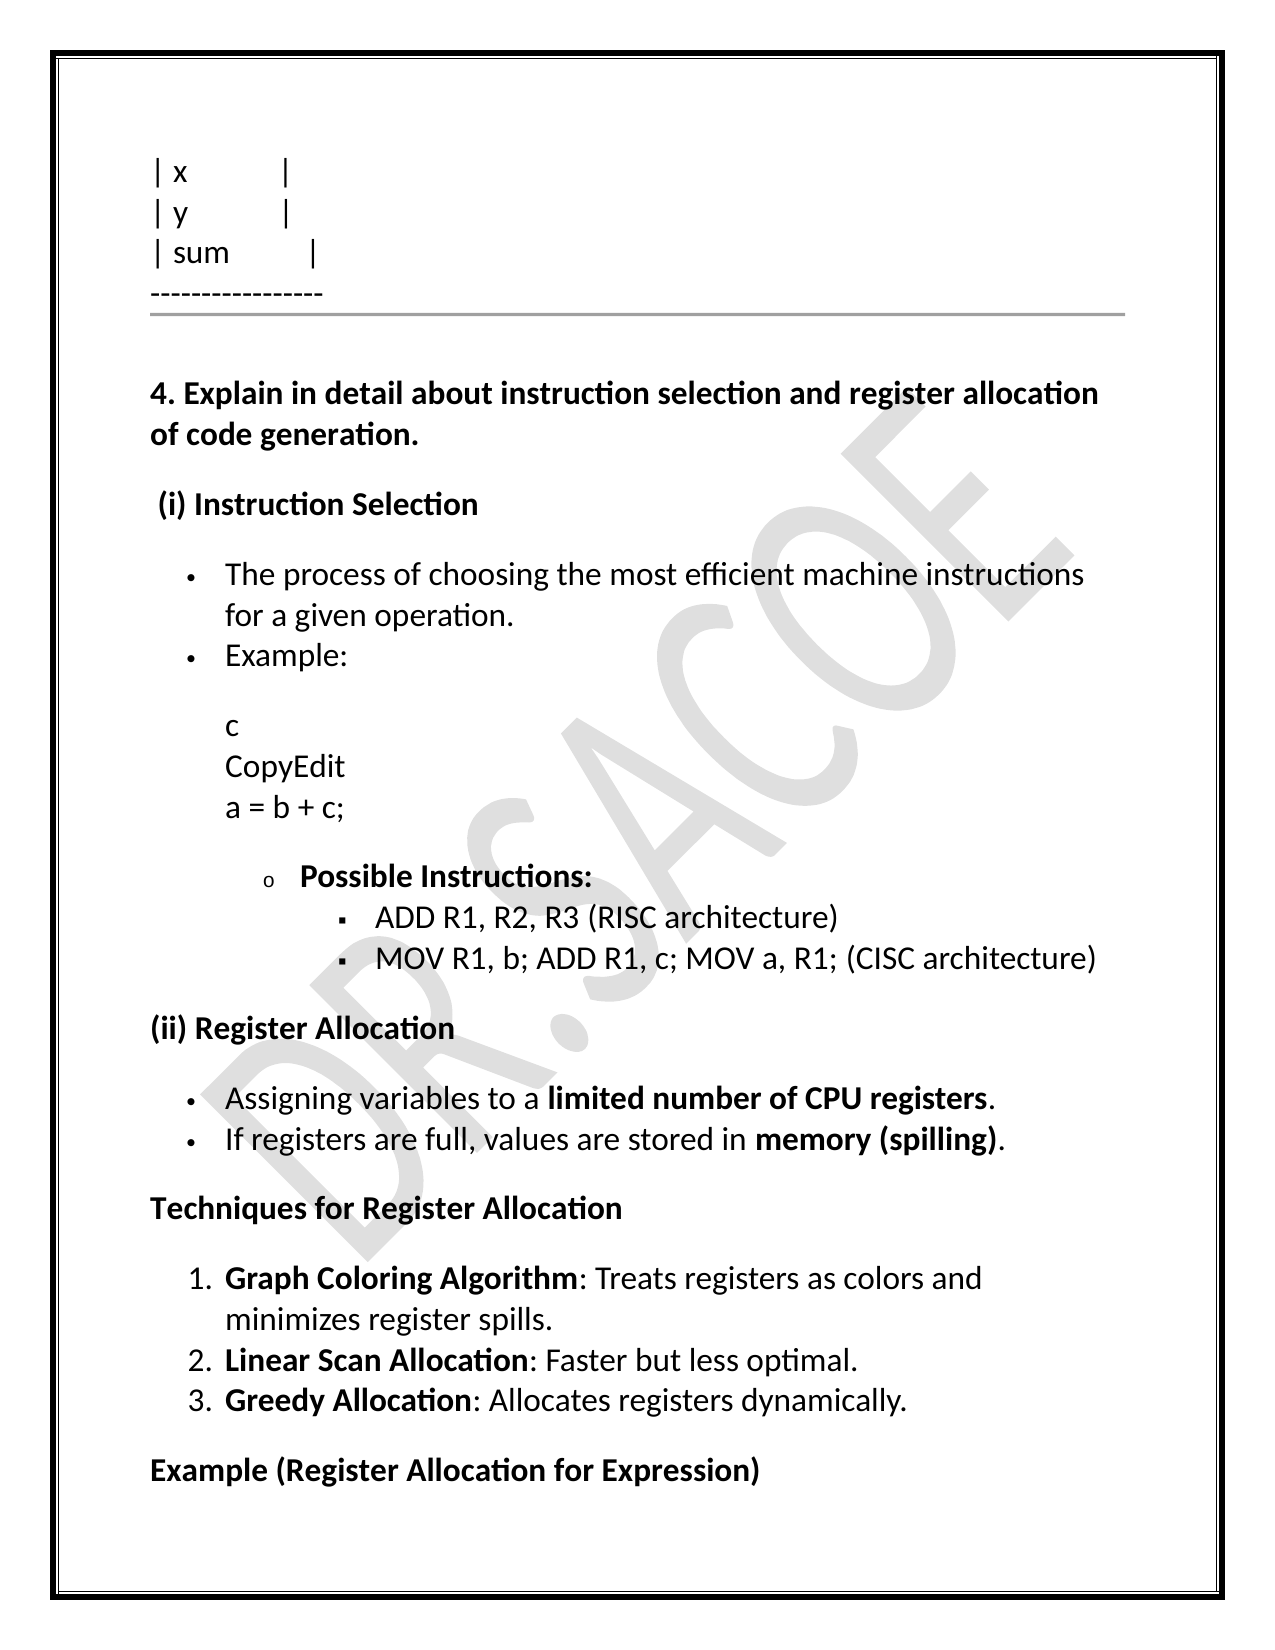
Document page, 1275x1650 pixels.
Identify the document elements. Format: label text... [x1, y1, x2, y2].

text | sum | [150, 231, 1125, 272]
list Greedy Allocation: Allocates registers dynamically. [187, 1379, 1125, 1420]
list ADD R1, R2, R3 (RISC architecture) [337, 896, 1125, 937]
list Example: [187, 634, 1125, 675]
subtitle Techniques for Register Allocation [150, 1187, 1125, 1228]
subtitle (ii) Register Allocation [150, 1007, 1125, 1048]
list Linear Scan Allocation: Faster but less optimal. [187, 1339, 1125, 1379]
list If registers are full, values are stored in memory (spilling). [187, 1117, 1125, 1158]
list Assigning variables to a limited number of CPU registers. [187, 1077, 1125, 1117]
list Graph Coloring Algorithm: Treats registers as colors and minimizes register spills. [187, 1257, 1125, 1339]
text | x | [150, 150, 1125, 191]
list Possible Instructions: [262, 856, 1125, 896]
list The process of choosing the most efficient machine instructions for a given operation. [187, 553, 1125, 634]
subtitle (i) Instruction Selection [150, 483, 1125, 524]
text ----------------- [150, 272, 1125, 312]
text Example (Register Allocation for Expression) [150, 1449, 1125, 1490]
text CopyEdit [225, 745, 1125, 786]
subtitle 4. Explain in detail about instruction selection and register allocation of code generation. [150, 372, 1125, 454]
text c [225, 704, 1125, 745]
text | y | [150, 191, 1125, 231]
list MOV R1, b; ADD R1, c; MOV a, R1; (CISC architecture) [337, 937, 1125, 978]
text a = b + c; [225, 786, 1125, 826]
